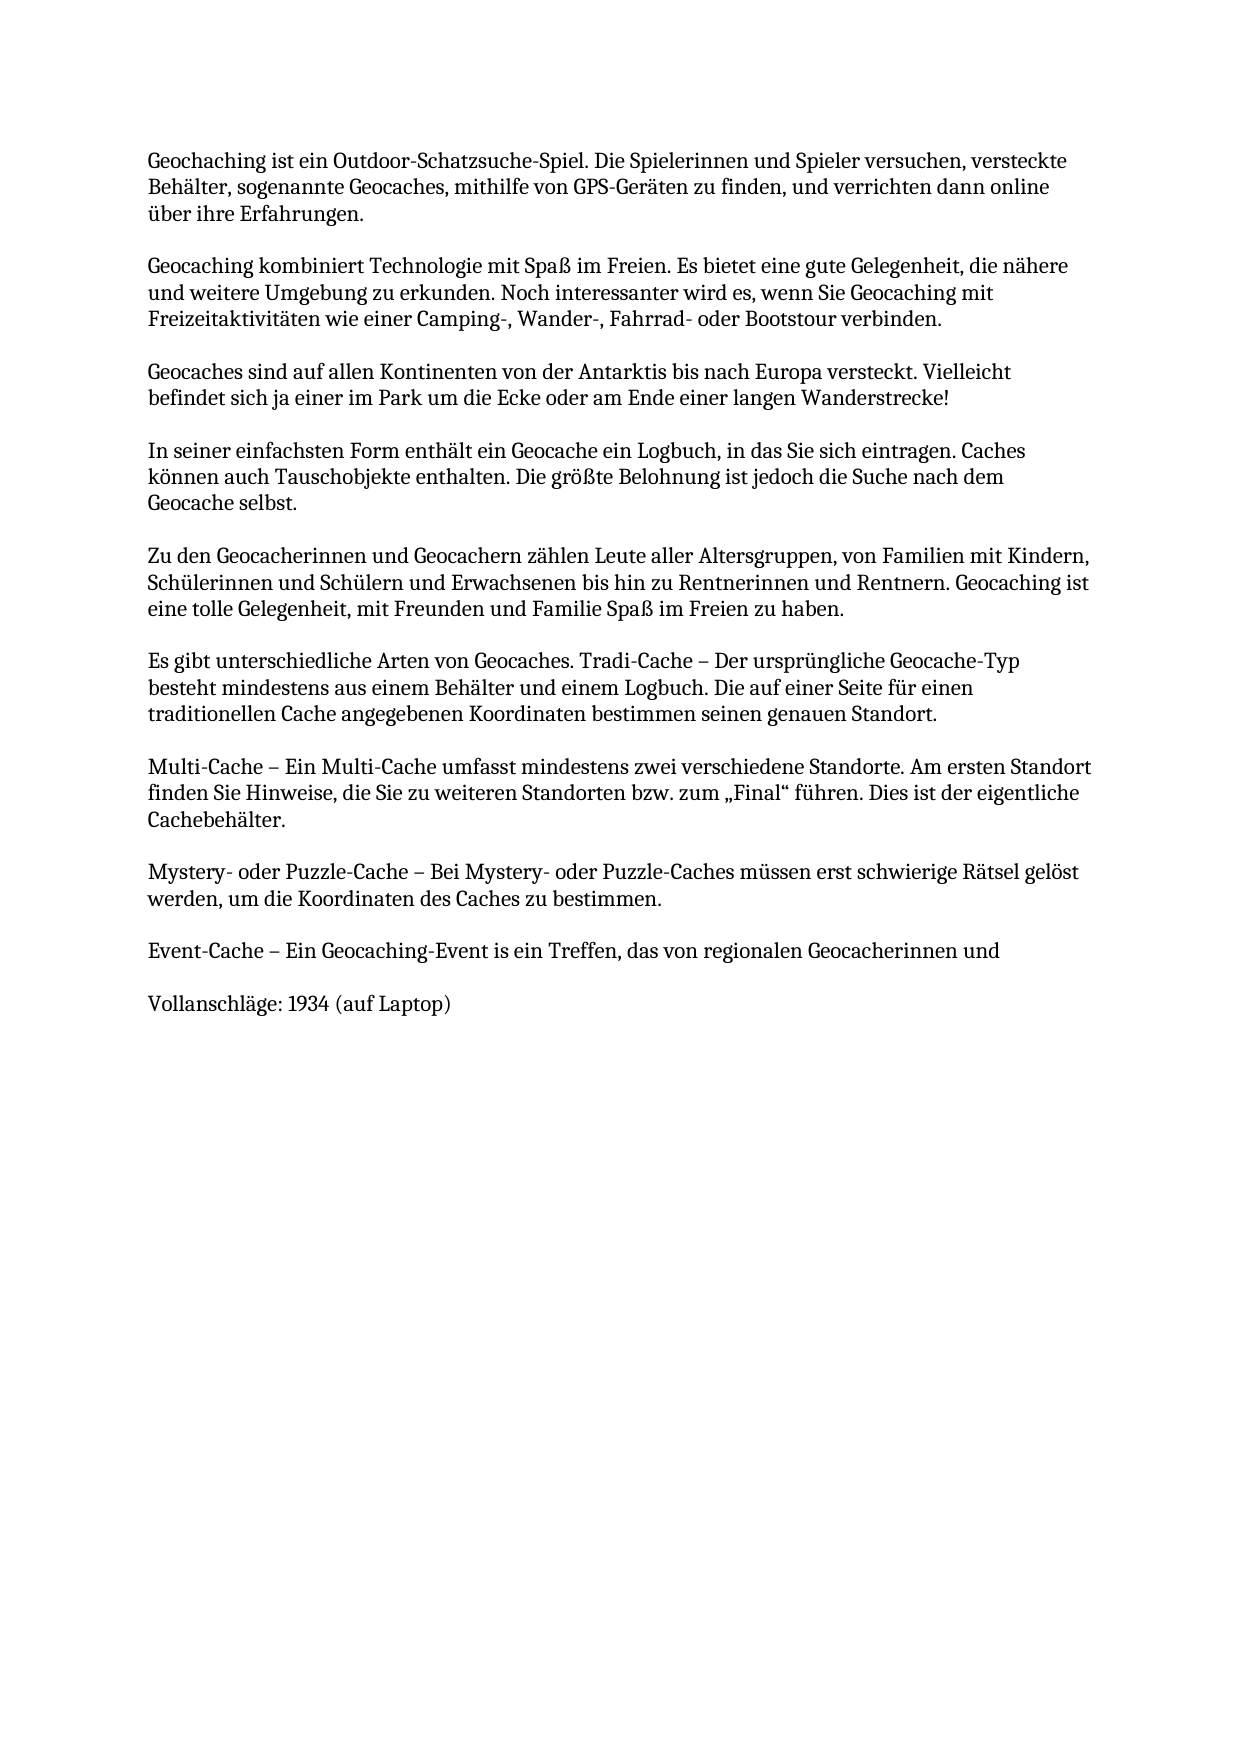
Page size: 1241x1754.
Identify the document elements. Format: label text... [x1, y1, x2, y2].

text Geocaches sind auf allen Kontinenten von der Antarktis bis nach Europa versteckt. Vielleicht befindet sich ja einer im Park um die Ecke oder am Ende einer langen Wanderstrecke! [148, 358, 1093, 411]
text Geocaching kombiniert Technologie mit Spaß im Freien. Es bietet eine gute Gelegenheit, die nähere und weitere Umgebung zu erkunden. Noch interessanter wird es, wenn Sie Geocaching mit Freizeitaktivitäten wie einer Camping-, Wander-, Fahrrad- oder Bootstour verbinden. [148, 253, 1093, 332]
text Es gibt unterschiedliche Arten von Geocaches. Tradi-Cache – Der ursprüngliche Geocache-Typ besteht mindestens aus einem Behälter und einem Logbuch. Die auf einer Seite für einen traditionellen Cache angegebenen Koordinaten bestimmen seinen genauen Standort. [148, 648, 1093, 727]
text Geochaching ist ein Outdoor-Schatzsuche-Spiel. Die Spielerinnen und Spieler versuchen, versteckte Behälter, sogenannte Geocaches, mithilfe von GPS-Geräten zu finden, und verrichten dann online über ihre Erfahrungen. [148, 148, 1093, 227]
text Vollanschläge: 1934 (auf Laptop) [148, 991, 1093, 1017]
text Mystery- oder Puzzle-Cache – Bei Mystery- oder Puzzle-Caches müssen erst schwierige Rätsel gelöst werden, um die Koordinaten des Caches zu bestimmen. [148, 859, 1093, 912]
text In seiner einfachsten Form enthält ein Geocache ein Logbuch, in das Sie sich eintragen. Caches können auch Tauschobjekte enthalten. Die größte Belohnung ist jedoch die Suche nach dem Geocache selbst. [148, 437, 1093, 517]
text Multi-Cache – Ein Multi-Cache umfasst mindestens zwei verschiedene Standorte. Am ersten Standort finden Sie Hinweise, die Sie zu weiteren Standorten bzw. zum „Final“ führen. Dies ist der eigentliche Cachebehälter. [148, 754, 1093, 833]
text Zu den Geocacherinnen und Geocachern zählen Leute aller Altersgruppen, von Familien mit Kindern, Schülerinnen und Schülern und Erwachsenen bis hin zu Rentnerinnen und Rentnern. Geocaching ist eine tolle Gelegenheit, mit Freunden und Familie Spaß im Freien zu haben. [148, 543, 1093, 622]
text Event-Cache – Ein Geocaching-Event is ein Treffen, das von regionalen Geocacherinnen und [148, 938, 1093, 964]
